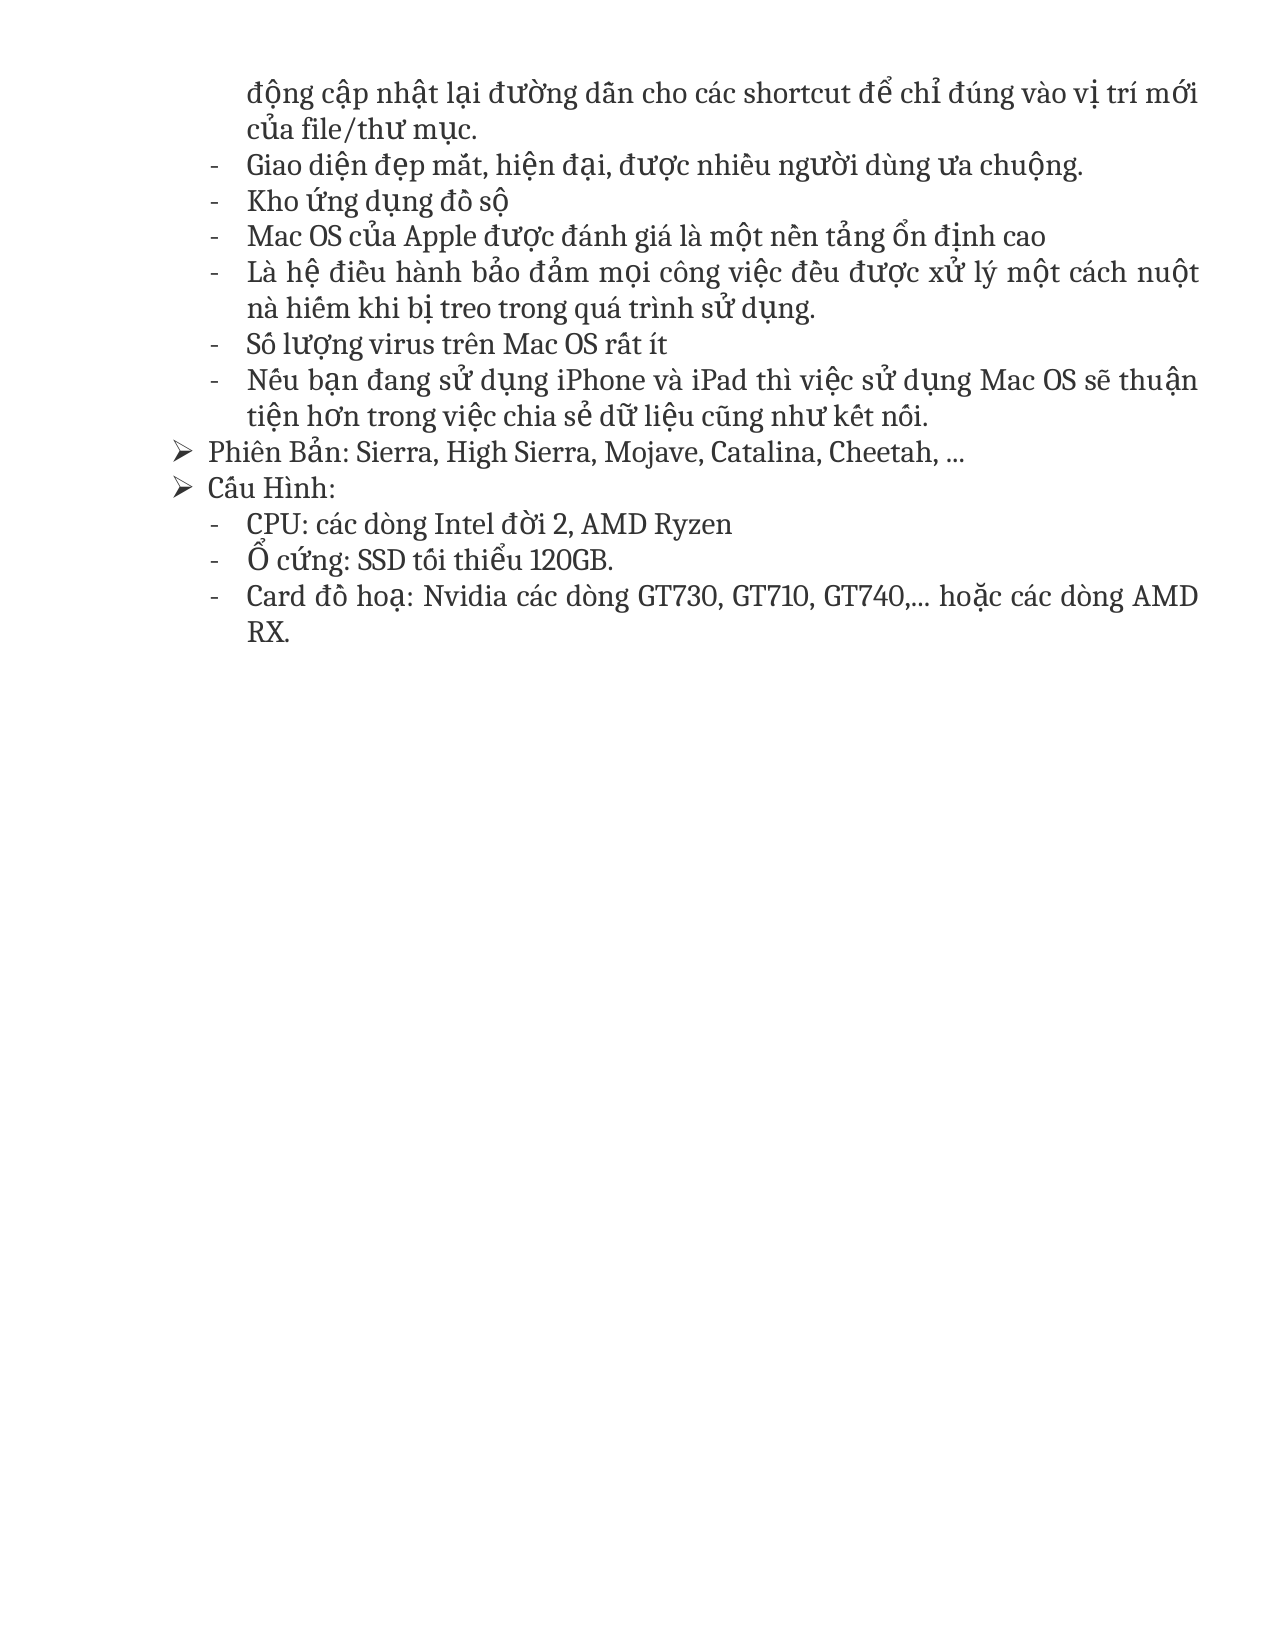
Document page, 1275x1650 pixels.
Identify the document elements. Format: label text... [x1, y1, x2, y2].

list CPU: các dòng Intel đời 2, AMD Ryzen [209, 506, 1200, 542]
list Nếu bạn đang sử dụng iPhone và iPad thì việc sử dụng Mac OS sẽ thuận tiện hơn trong việc chia sẻ dữ liệu cũng như kết nối. [209, 362, 1200, 434]
list Mac OS của Apple được đánh giá là một nền tảng ổn định cao [209, 219, 1200, 255]
list Ổ cứng: SSD tối thiểu 120GB. [209, 542, 1200, 578]
list Là hệ điều hành bảo đảm mọi công việc đều được xử lý một cách nuột nà hiếm khi bị treo trong quá trình sử dụng. [209, 255, 1200, 327]
list Số lượng virus trên Mac OS rất ít [209, 327, 1200, 362]
list Card đồ hoạ: Nvidia các dòng GT730, GT710, GT740,... hoặc các dòng AMD RX. [209, 578, 1200, 650]
list Giao diện đẹp mắt, hiện đại, được nhiều người dùng ưa chuộng. [209, 147, 1200, 183]
list Kho ứng dụng đồ sộ [209, 183, 1200, 219]
list Cấu Hình: [170, 470, 1200, 506]
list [209, 75, 1200, 147]
list Phiên Bản: Sierra, High Sierra, Mojave, Catalina, Cheetah, ... [170, 434, 1200, 470]
